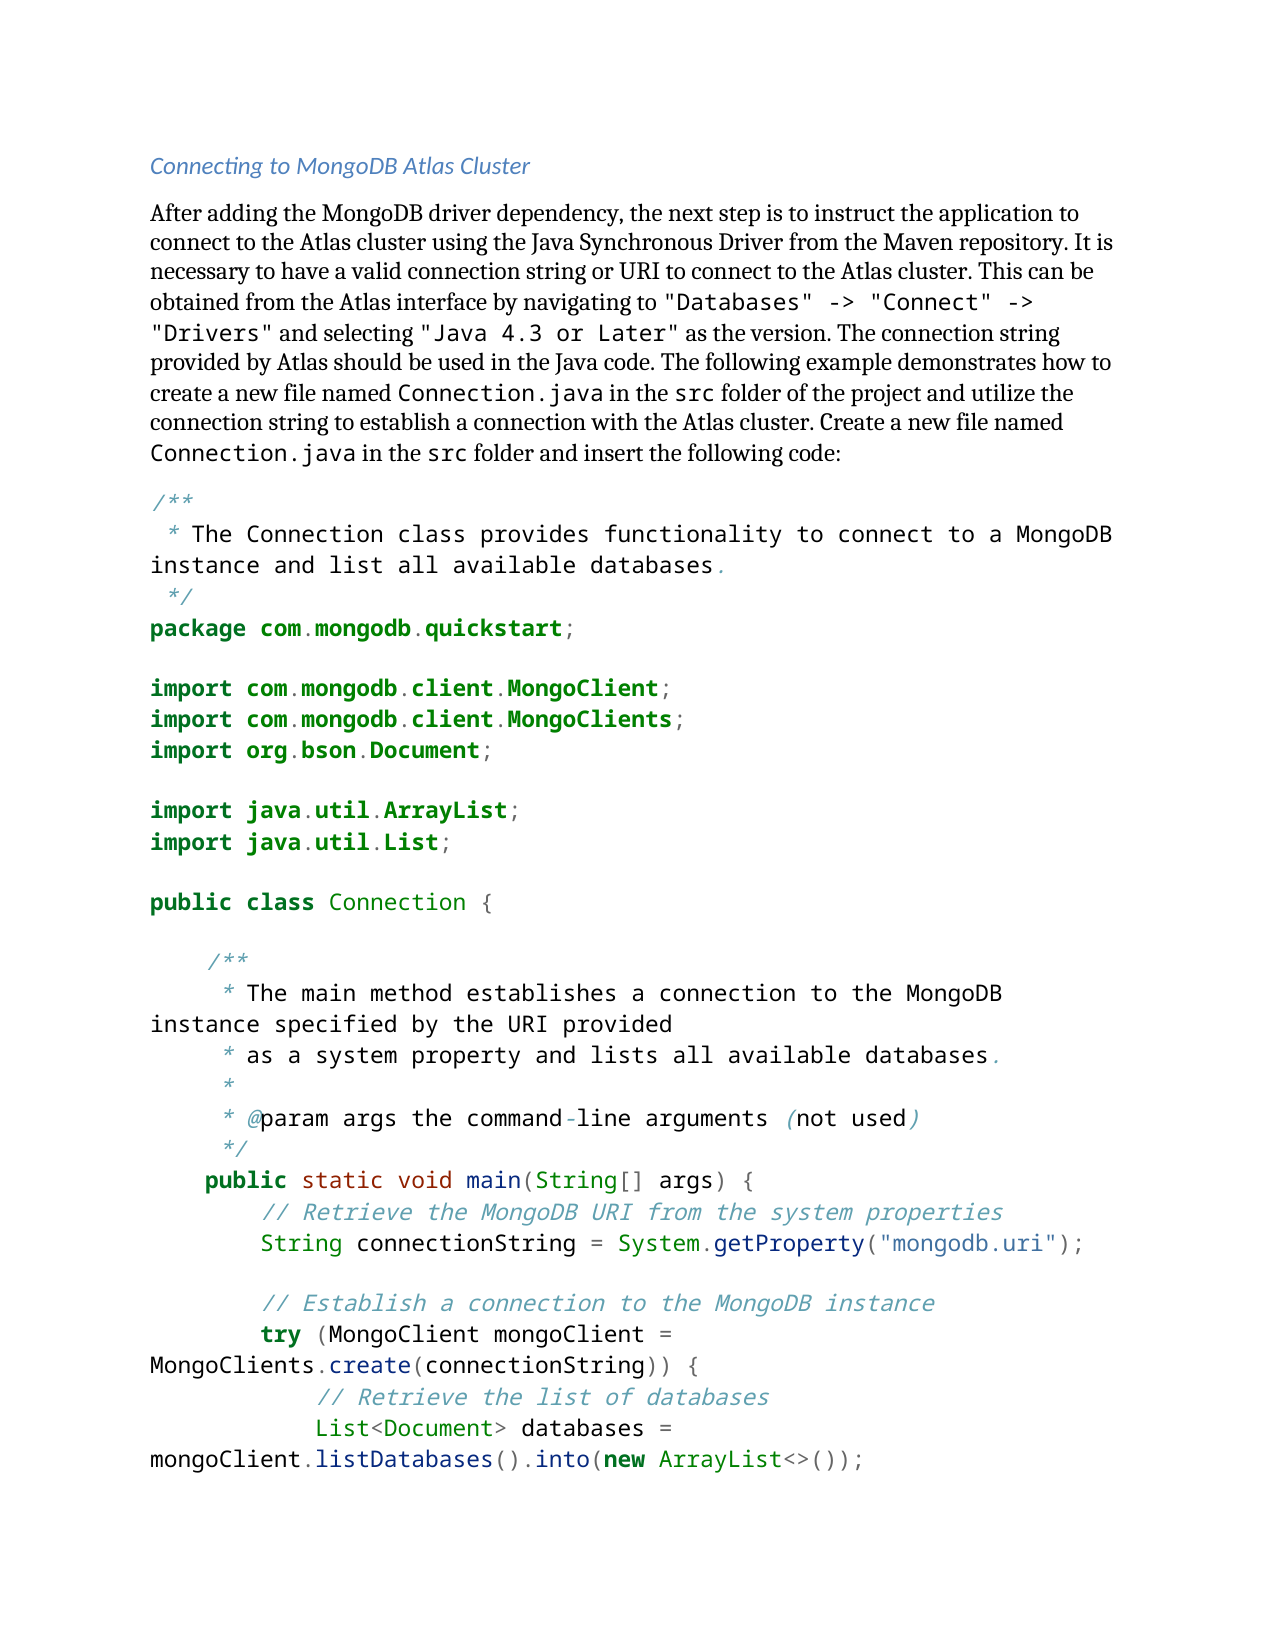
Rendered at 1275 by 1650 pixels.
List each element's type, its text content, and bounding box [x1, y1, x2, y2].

subtitle Connecting to MongoDB Atlas Cluster [150, 150, 1125, 181]
text After adding the MongoDB driver dependency, the next step is to instruct the application to connect to the Atlas cluster using the Java Synchronous Driver from the Maven repository. It is necessary to have a valid connection string or URI to connect to the Atlas cluster. This can be obtained from the Atlas interface by navigating to "Databases" -> "Connect" -> "Drivers" and selecting "Java 4.3 or Later" as the version. The connection string provided by Atlas should be used in the Java code. The following example demonstrates how to create a new file named Connection.java in the src folder of the project and utilize the connection string to establish a connection with the Atlas cluster. Create a new file named Connection.java in the src folder and insert the following code: [150, 199, 1125, 468]
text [150, 487, 1125, 1474]
